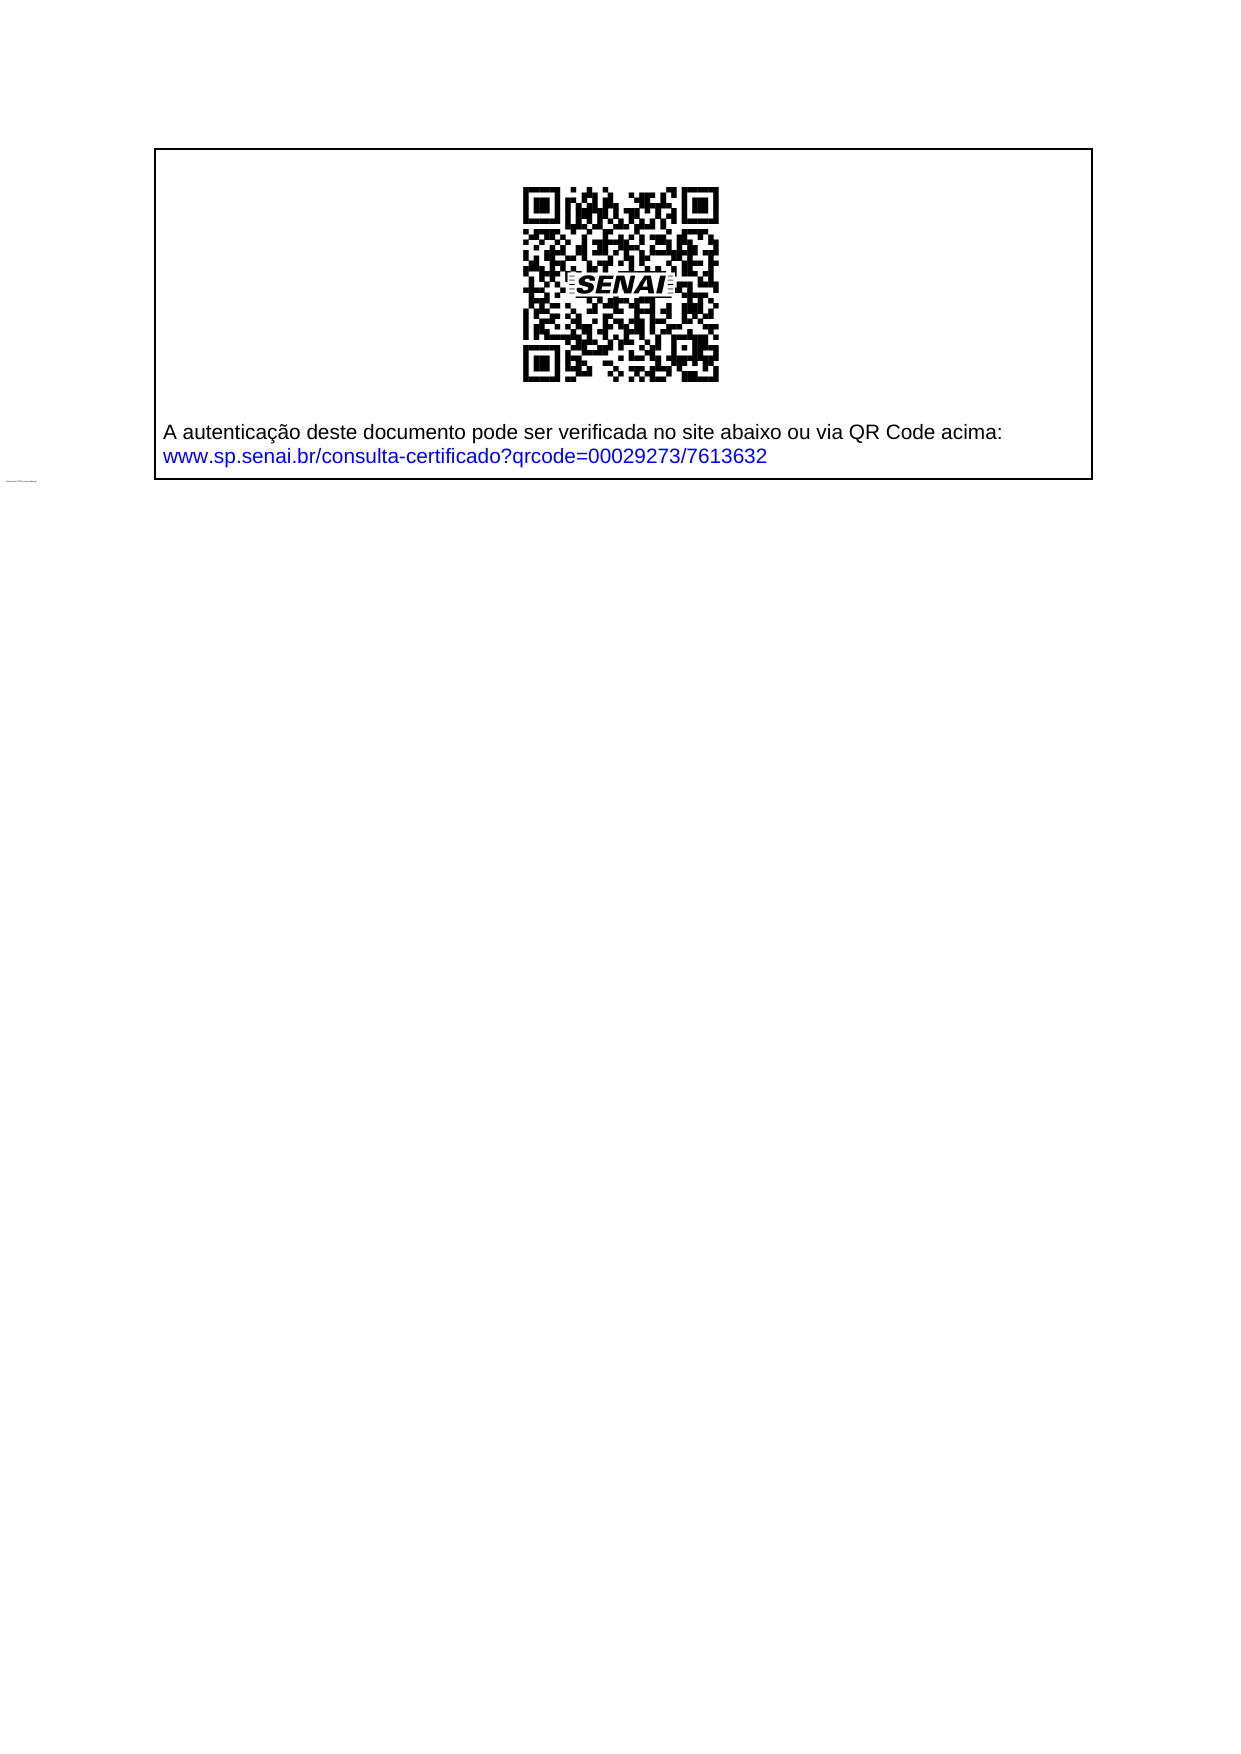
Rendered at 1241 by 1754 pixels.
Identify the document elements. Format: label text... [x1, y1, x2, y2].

table_cell A autenticação deste documento pode ser verificada no site abaixo ou via QR Code acima: www.sp.senai.br/consulta-certificado?qrcode=00029273/7613632 [156, 150, 1091, 478]
picture [501, 165, 740, 403]
